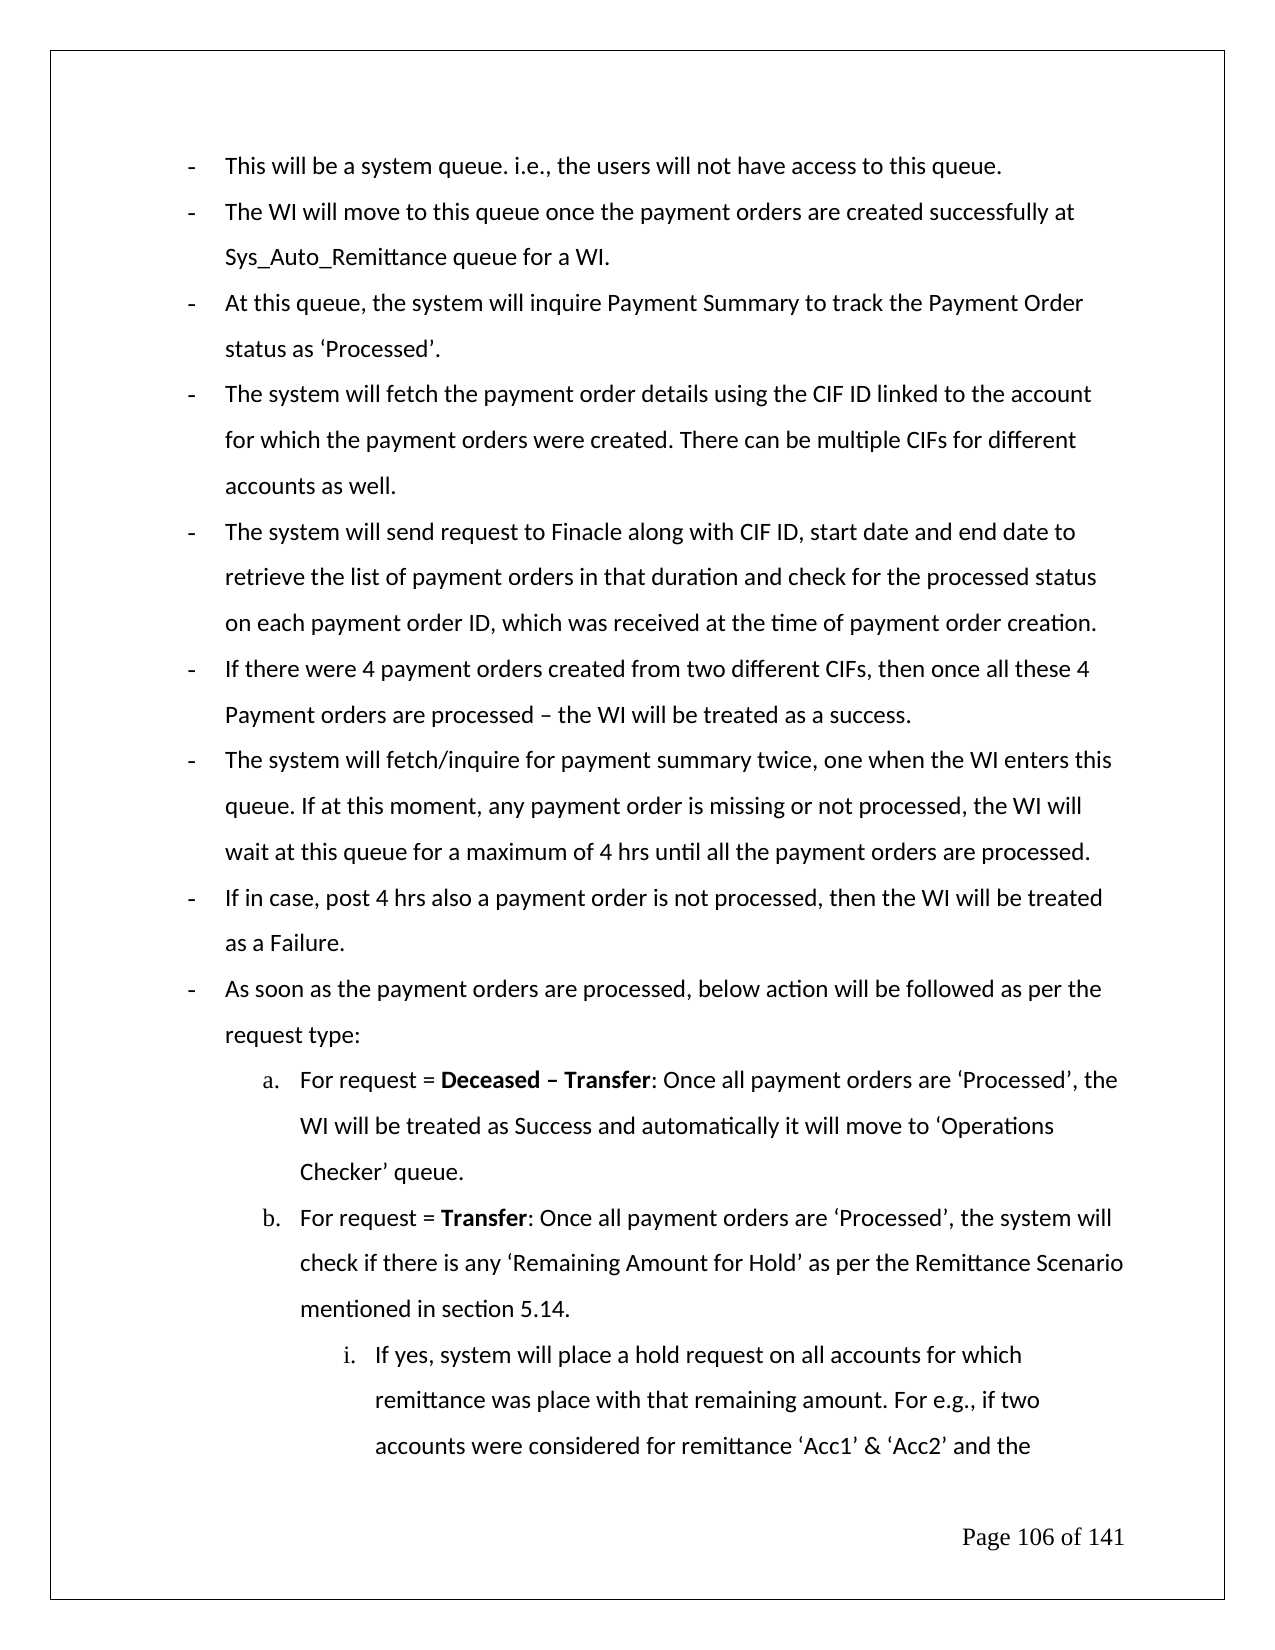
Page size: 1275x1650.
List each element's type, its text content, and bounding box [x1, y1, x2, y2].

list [356, 1339, 1125, 1461]
list The system will fetch/inquire for payment summary twice, one when the WI enters this queue. If at this moment, any payment order is missing or not processed, the WI will wait at this queue for a maximum of 4 hrs until all the payment orders are processed. [187, 744, 1125, 866]
list As soon as the payment orders are processed, below action will be followed as per the request type: [187, 973, 1125, 1049]
list The system will fetch the payment order details using the CIF ID linked to the account for which the payment orders were created. There can be multiple CIFs for different accounts as well. [187, 379, 1125, 501]
list This will be a system queue. i.e., the users will not have access to this queue. [187, 150, 1125, 181]
list The system will send request to Finacle along with CIF ID, start date and end date to retrieve the list of payment orders in that duration and check for the processed status on each payment order ID, which was received at the time of payment order creation. [187, 516, 1125, 638]
list For request = Deceased – Transfer: Once all payment orders are ‘Processed’, the WI will be treated as Success and automatically it will move to ‘Operations Checker’ queue. [262, 1064, 1125, 1187]
list At this queue, the system will inquire Payment Summary to track the Payment Order status as ‘Processed’. [187, 287, 1125, 363]
list If in case, post 4 hrs also a payment order is not processed, then the WI will be treated as a Failure. [187, 882, 1125, 958]
list If there were 4 payment orders created from two different CIFs, then once all these 4 Payment orders are processed – the WI will be treated as a success. [187, 653, 1125, 729]
list For request = Transfer: Once all payment orders are ‘Processed’, the system will check if there is any ‘Remaining Amount for Hold’ as per the Remittance Scenario mentioned in section 5.14. [262, 1202, 1125, 1324]
list The WI will move to this queue once the payment orders are created successfully at Sys_Auto_Remittance queue for a WI. [187, 196, 1125, 272]
